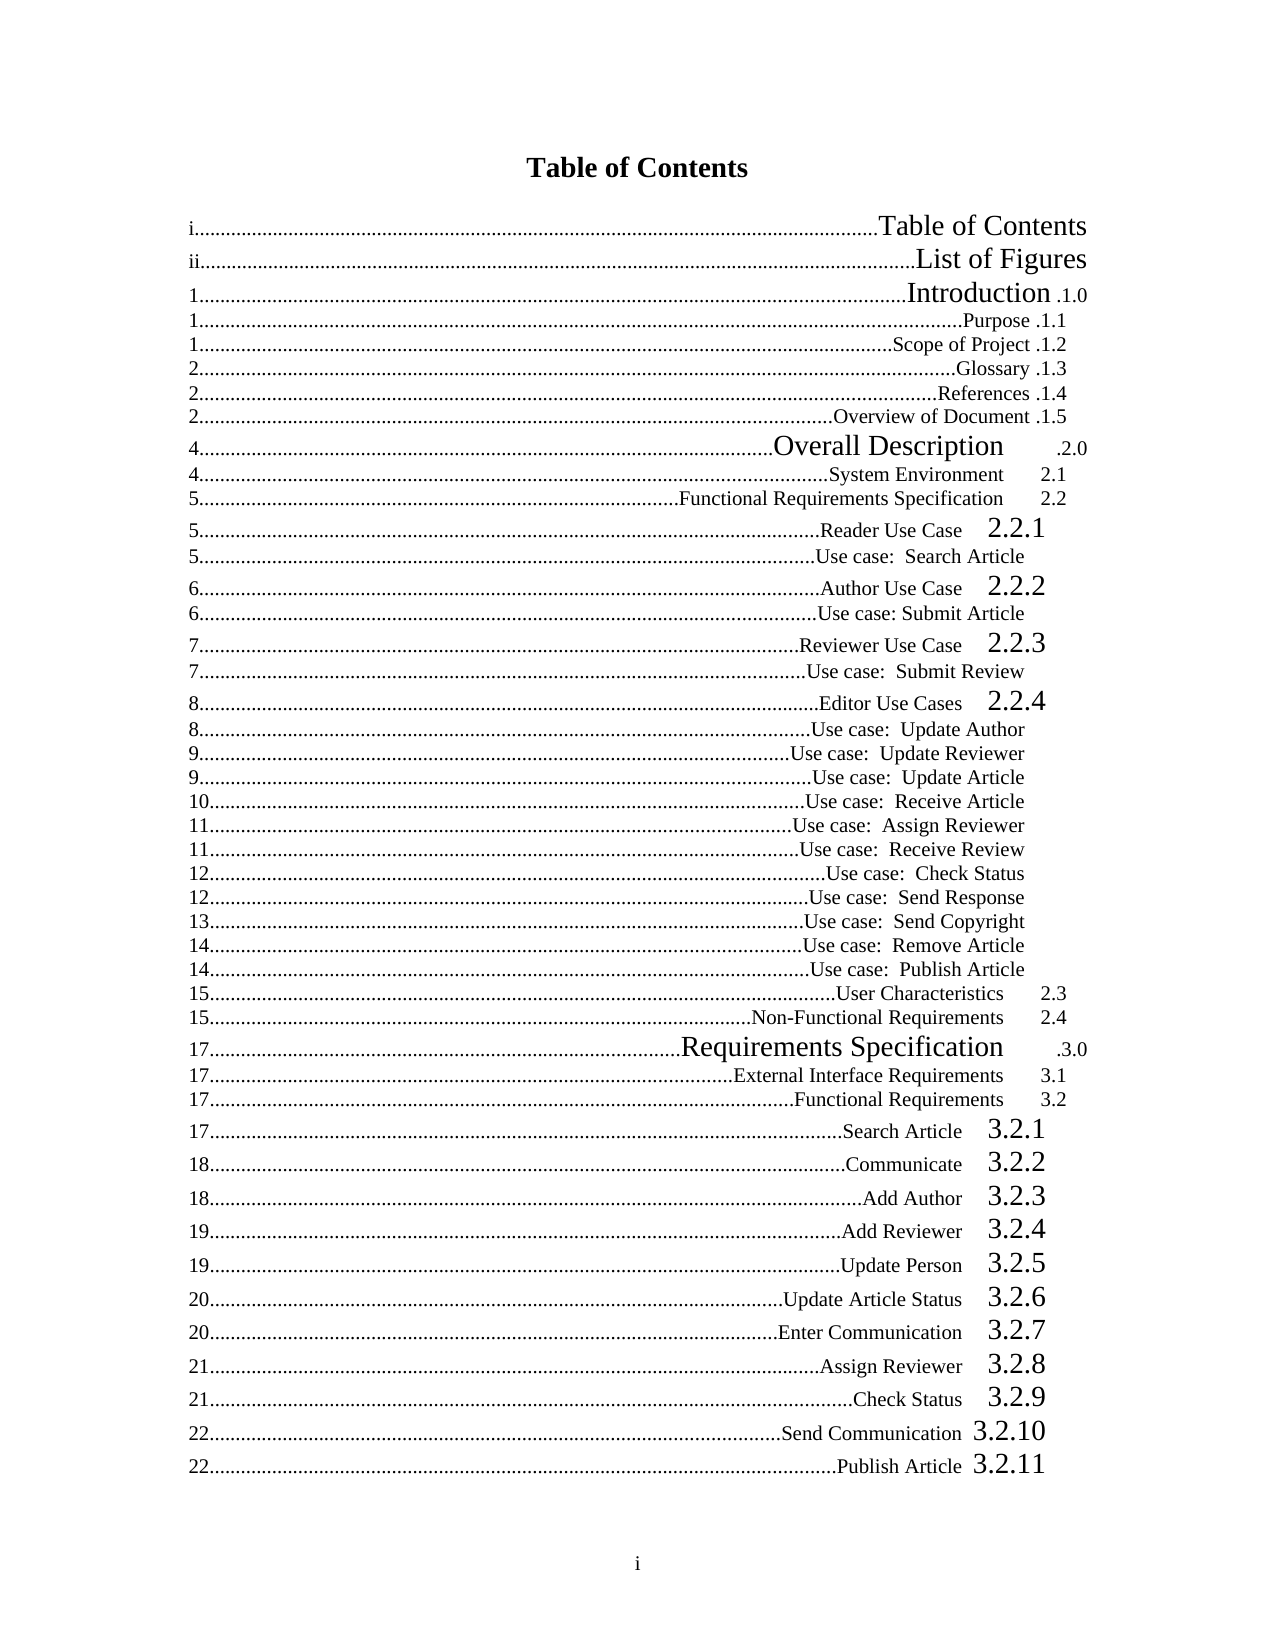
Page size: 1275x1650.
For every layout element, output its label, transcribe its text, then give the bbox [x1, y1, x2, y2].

text 3.2.1 Search Article 17 [187, 1111, 1046, 1144]
text 3.0. Requirements Specification 17 [187, 1029, 1087, 1063]
text Use case: Check Status 12 [187, 861, 1025, 885]
text 3.2.9 Check Status 21 [187, 1379, 1046, 1413]
text 3.2.8 Assign Reviewer 21 [187, 1346, 1046, 1379]
text Use case: Submit Article 6 [187, 601, 1025, 625]
text 3.2.2 Communicate 18 [187, 1144, 1046, 1178]
text 3.2.3 Add Author 18 [187, 1178, 1046, 1212]
text 2.3 User Characteristics 15 [187, 981, 1067, 1005]
text 3.2.6 Update Article Status 20 [187, 1279, 1046, 1312]
text Use case: Submit Review 7 [187, 659, 1025, 683]
text Use case: Publish Article 14 [187, 957, 1025, 981]
text 2.4 Non-Functional Requirements 15 [187, 1005, 1067, 1029]
text 3.2 Functional Requirements 17 [187, 1087, 1067, 1111]
text Use case: Update Author 8 [187, 717, 1025, 741]
text 3.2.11 Publish Article 22 [187, 1446, 1046, 1480]
text Use case: Receive Review 11 [187, 837, 1025, 861]
text 3.2.4 Add Reviewer 19 [187, 1212, 1046, 1245]
text Use case: Assign Reviewer 11 [187, 813, 1025, 837]
text 1.0. Introduction 1 [187, 275, 1087, 308]
text 2.2.2 Author Use Case 6 [187, 568, 1046, 601]
text Use case: Send Response 12 [187, 885, 1025, 909]
text 1.5. Overview of Document 2 [187, 404, 1067, 428]
text 1.3. Glossary 2 [187, 356, 1067, 380]
text 2.2 Functional Requirements Specification 5 [187, 486, 1067, 510]
text 2.1 System Environment 4 [187, 462, 1067, 486]
text 1.2. Scope of Project 1 [187, 332, 1067, 356]
text Use case: Receive Article 10 [187, 789, 1025, 813]
subtitle Table of Contents [187, 150, 1087, 183]
text Use case: Search Article 5 [187, 544, 1025, 568]
text 3.2.10 Send Communication 22 [187, 1413, 1046, 1446]
text Use case: Update Reviewer 9 [187, 741, 1025, 765]
text Use case: Remove Article 14 [187, 933, 1025, 957]
text Table of Contents i [187, 208, 1087, 241]
text 2.2.4 Editor Use Cases 8 [187, 683, 1046, 717]
text Use case: Send Copyright 13 [187, 909, 1025, 933]
text 2.2.1 Reader Use Case 5 [187, 510, 1046, 544]
text 1.4. References 2 [187, 380, 1067, 404]
text Use case: Update Article 9 [187, 765, 1025, 789]
text 3.1 External Interface Requirements 17 [187, 1063, 1067, 1087]
text 2.2.3 Reviewer Use Case 7 [187, 625, 1046, 659]
text 2.0. Overall Description 4 [187, 428, 1087, 462]
text 1.1. Purpose 1 [187, 308, 1067, 332]
text 3.2.5 Update Person 19 [187, 1245, 1046, 1279]
text 3.2.7 Enter Communication 20 [187, 1312, 1046, 1346]
text List of Figures ii [187, 241, 1087, 275]
